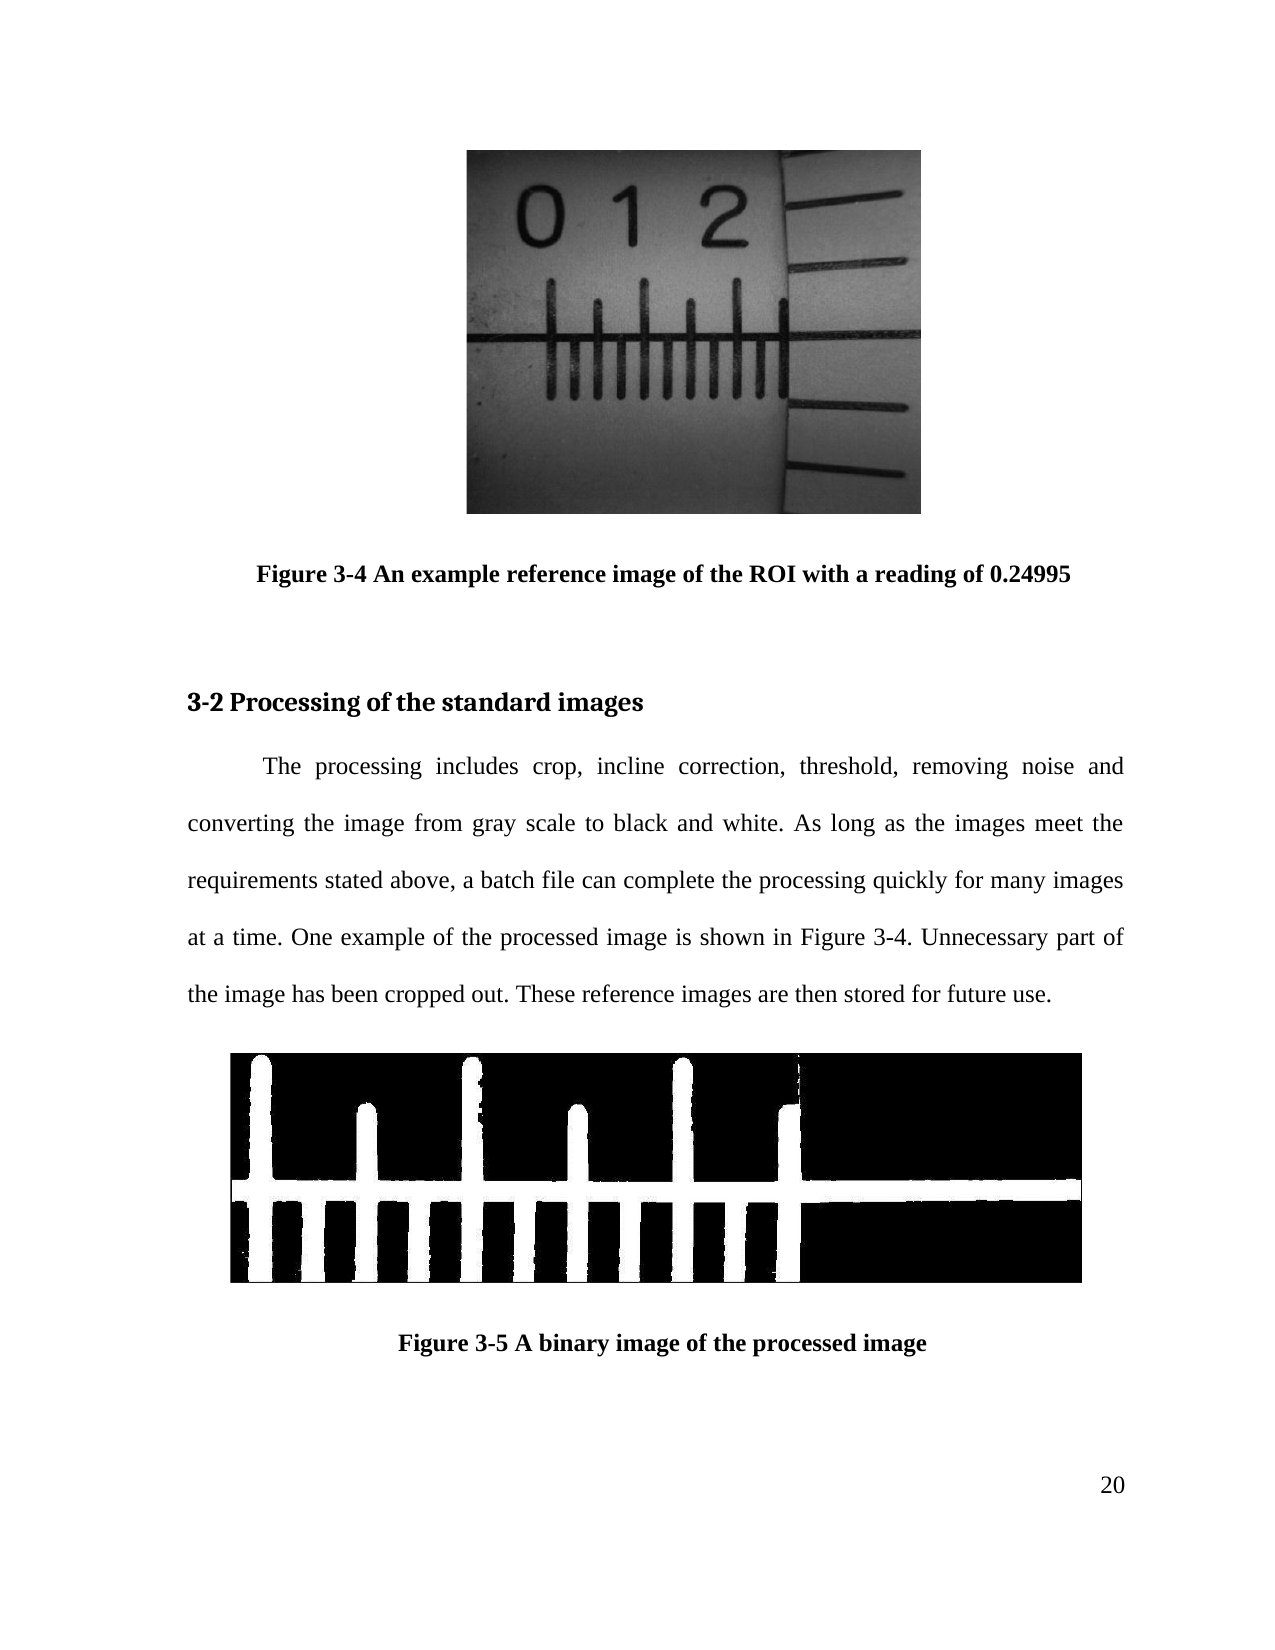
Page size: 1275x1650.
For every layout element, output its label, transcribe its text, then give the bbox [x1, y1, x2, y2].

text Figure 3-4 An example reference image of the ROI with a reading of 0.24995 [256, 559, 1125, 588]
picture [230, 1053, 1082, 1283]
picture [466, 150, 921, 514]
text 3-2 Processing of the standard images [187, 687, 1125, 718]
text The processing includes crop, incline correction, threshold, removing noise and converting the image from gray scale to black and white. As long as the images meet the requirements stated above, a batch file can complete the processing quickly for many images at a time. One example of the processed image is shown in Figure 3-4. Unnecessary part of the image has been cropped out. These reference images are then stored for future use. [187, 751, 1125, 1008]
text 20 [150, 1470, 1125, 1499]
text Figure 3-5 A binary image of the processed image [398, 1328, 1125, 1357]
